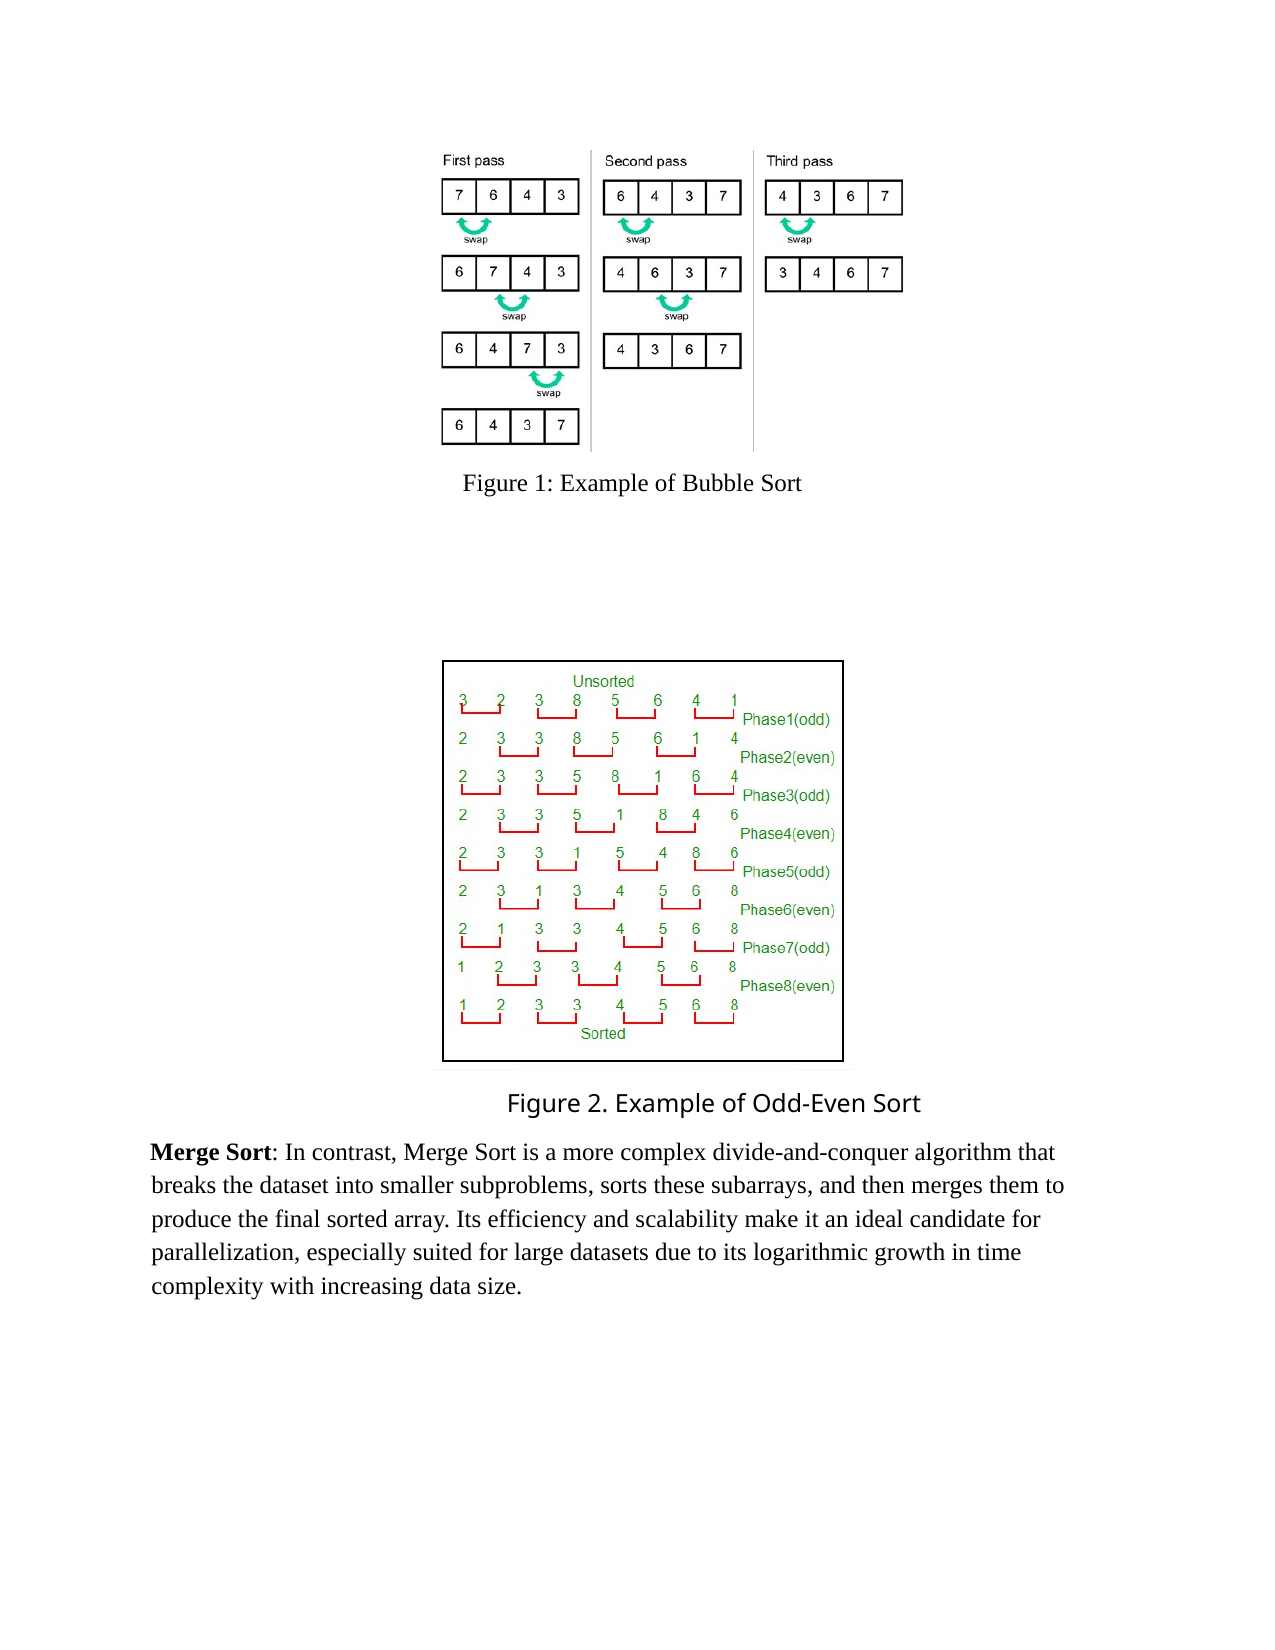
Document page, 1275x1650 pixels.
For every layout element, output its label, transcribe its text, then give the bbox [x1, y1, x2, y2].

text Figure 1: Example of Bubble Sort [150, 468, 1125, 497]
picture [431, 650, 854, 1070]
text Figure 2. Example of Odd-Even Sort [150, 1086, 1125, 1120]
picture [437, 150, 907, 452]
text Merge Sort: In contrast, Merge Sort is a more complex divide-and-conquer algorithm that breaks the dataset into smaller subproblems, sorts these subarrays, and then merges them to produce the final sorted array. Its efficiency and scalability make it an ideal candidate for parallelization, especially suited for large datasets due to its logarithmic growth in time complexity with increasing data size. [150, 1137, 1116, 1299]
